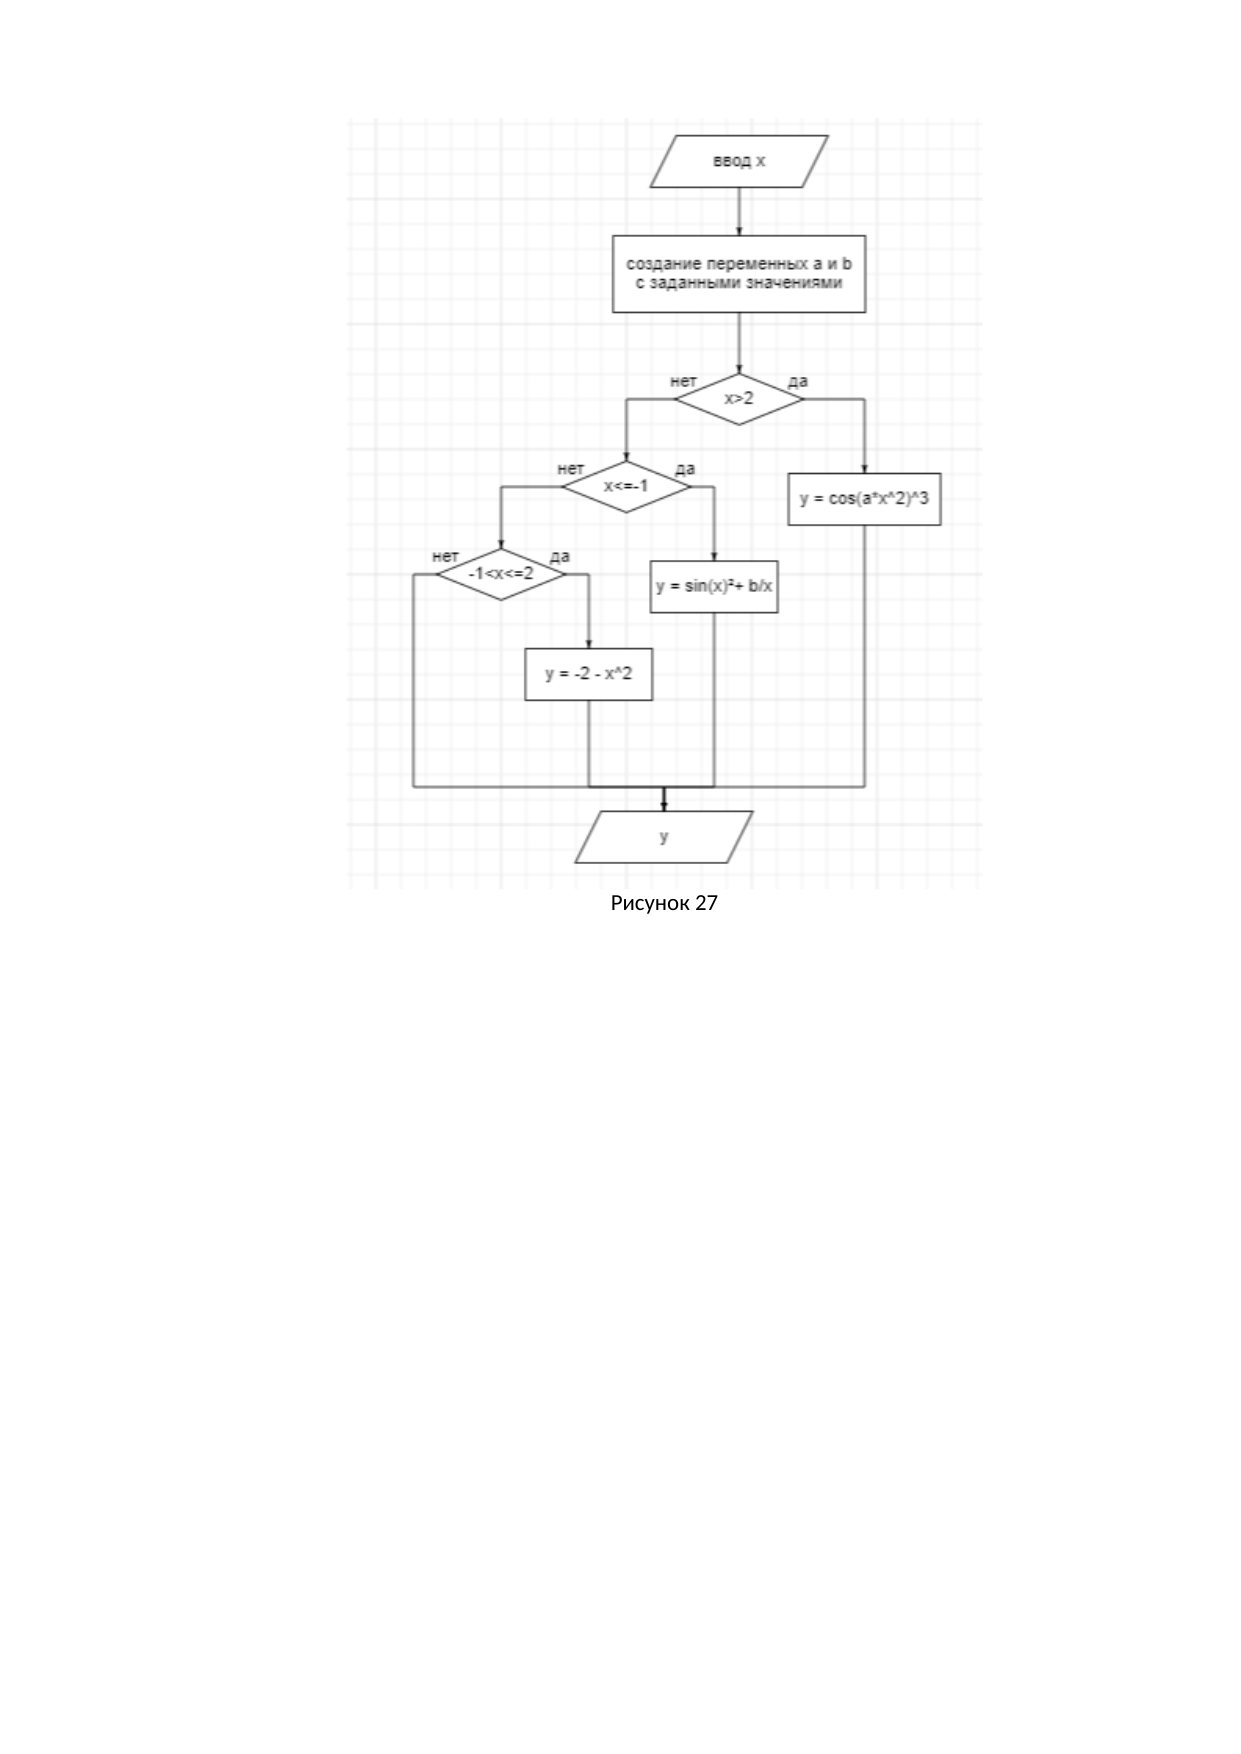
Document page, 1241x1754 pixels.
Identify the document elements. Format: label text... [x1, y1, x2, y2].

picture [346, 118, 983, 889]
text Рисунок 27 [177, 888, 1152, 917]
